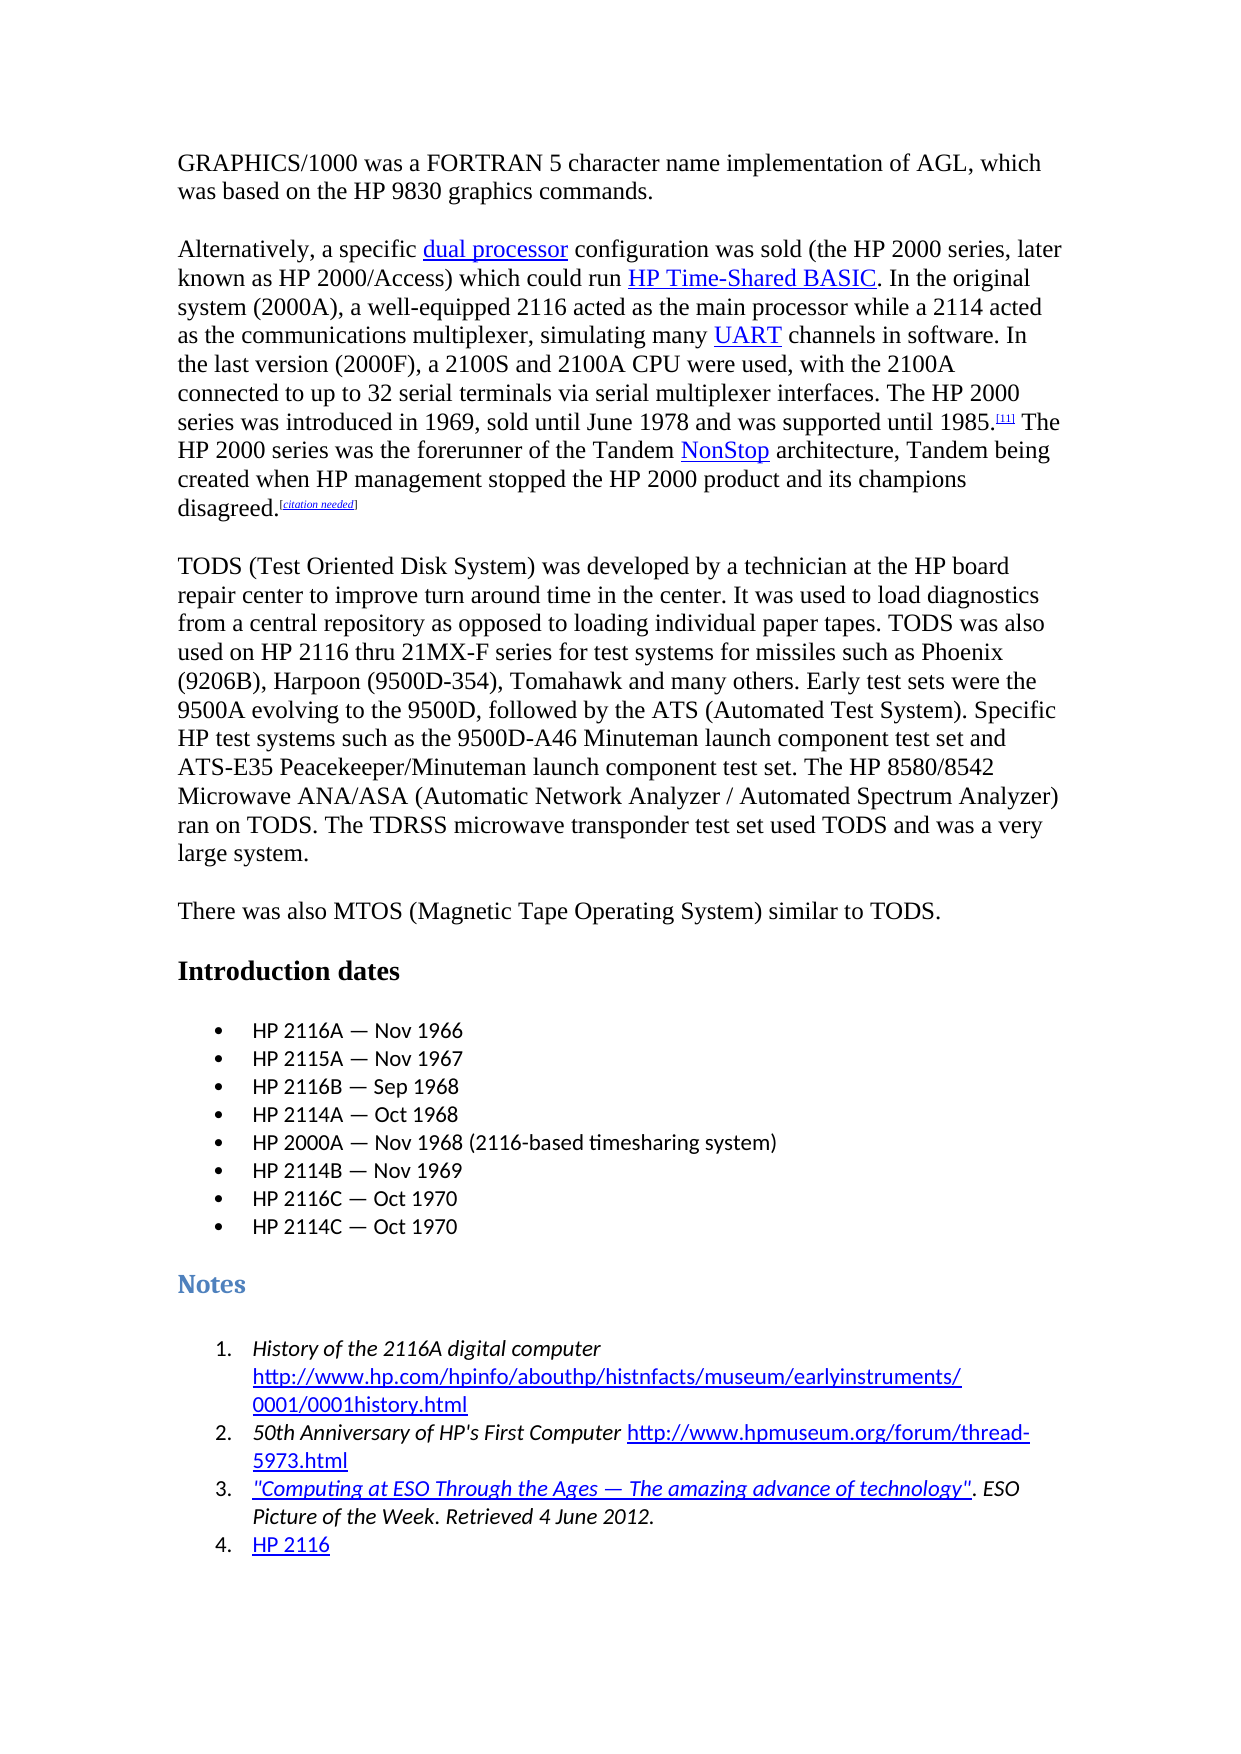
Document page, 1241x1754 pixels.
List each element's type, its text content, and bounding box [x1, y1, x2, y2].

list HP 2115A — Nov 1967 [215, 1044, 1063, 1072]
list History of the 2116A digital computer http://www.hp.com/hpinfo/abouthp/histnfacts/museum/earlyinstruments/0001/0001history.html [215, 1334, 1063, 1418]
subtitle Notes [177, 1269, 1063, 1300]
list HP 2114C — Oct 1970 [215, 1212, 1063, 1240]
text There was also MTOS (Magnetic Tape Operating System) similar to TODS. [177, 896, 1063, 925]
list HP 2116A — Nov 1966 [215, 1016, 1063, 1044]
list "Computing at ESO Through the Ages — The amazing advance of technology". ESO Picture of the Week. Retrieved 4 June 2012. [215, 1474, 1063, 1530]
list HP 2114B — Nov 1969 [215, 1156, 1063, 1184]
list 50th Anniversary of HP's First Computer http://www.hpmuseum.org/forum/thread-5973.html [215, 1418, 1063, 1474]
text Alternatively, a specific dual processor configuration was sold (the HP 2000 series, later known as HP 2000/Access) which could run HP Time-Shared BASIC. In the original system (2000A), a well-equipped 2116 acted as the main processor while a 2114 acted as the communications multiplexer, simulating many UART channels in software. In the last version (2000F), a 2100S and 2100A CPU were used, with the 2100A connected to up to 32 serial terminals via serial multiplexer interfaces. The HP 2000 series was introduced in 1969, sold until June 1978 and was supported until 1985.[11] The HP 2000 series was the forerunner of the Tandem NonStop architecture, Tandem being created when HP management stopped the HP 2000 product and its champions disagreed.[citation needed] [177, 234, 1063, 522]
subtitle Introduction dates [177, 954, 1063, 987]
text TODS (Test Oriented Disk System) was developed by a technician at the HP board repair center to improve turn around time in the center. It was used to load diagnostics from a central repository as opposed to loading individual paper tapes. TODS was also used on HP 2116 thru 21MX-F series for test systems for missiles such as Phoenix (9206B), Harpoon (9500D-354), Tomahawk and many others. Early test sets were the 9500A evolving to the 9500D, followed by the ATS (Automated Test System). Specific HP test systems such as the 9500D-A46 Minuteman launch component test set and ATS-E35 Peacekeeper/Minuteman launch component test set. The HP 8580/8542 Microwave ANA/ASA (Automatic Network Analyzer / Automated Spectrum Analyzer) ran on TODS. The TDRSS microwave transponder test set used TODS and was a very large system. [177, 551, 1063, 867]
list HP 2000A — Nov 1968 (2116-based timesharing system) [215, 1128, 1063, 1156]
text GRAPHICS/1000 was a FORTRAN 5 character name implementation of AGL, which was based on the HP 9830 graphics commands. [177, 148, 1063, 205]
list HP 2116 [215, 1530, 1063, 1558]
list HP 2114A — Oct 1968 [215, 1100, 1063, 1128]
list HP 2116C — Oct 1970 [215, 1184, 1063, 1212]
list HP 2116B — Sep 1968 [215, 1072, 1063, 1100]
